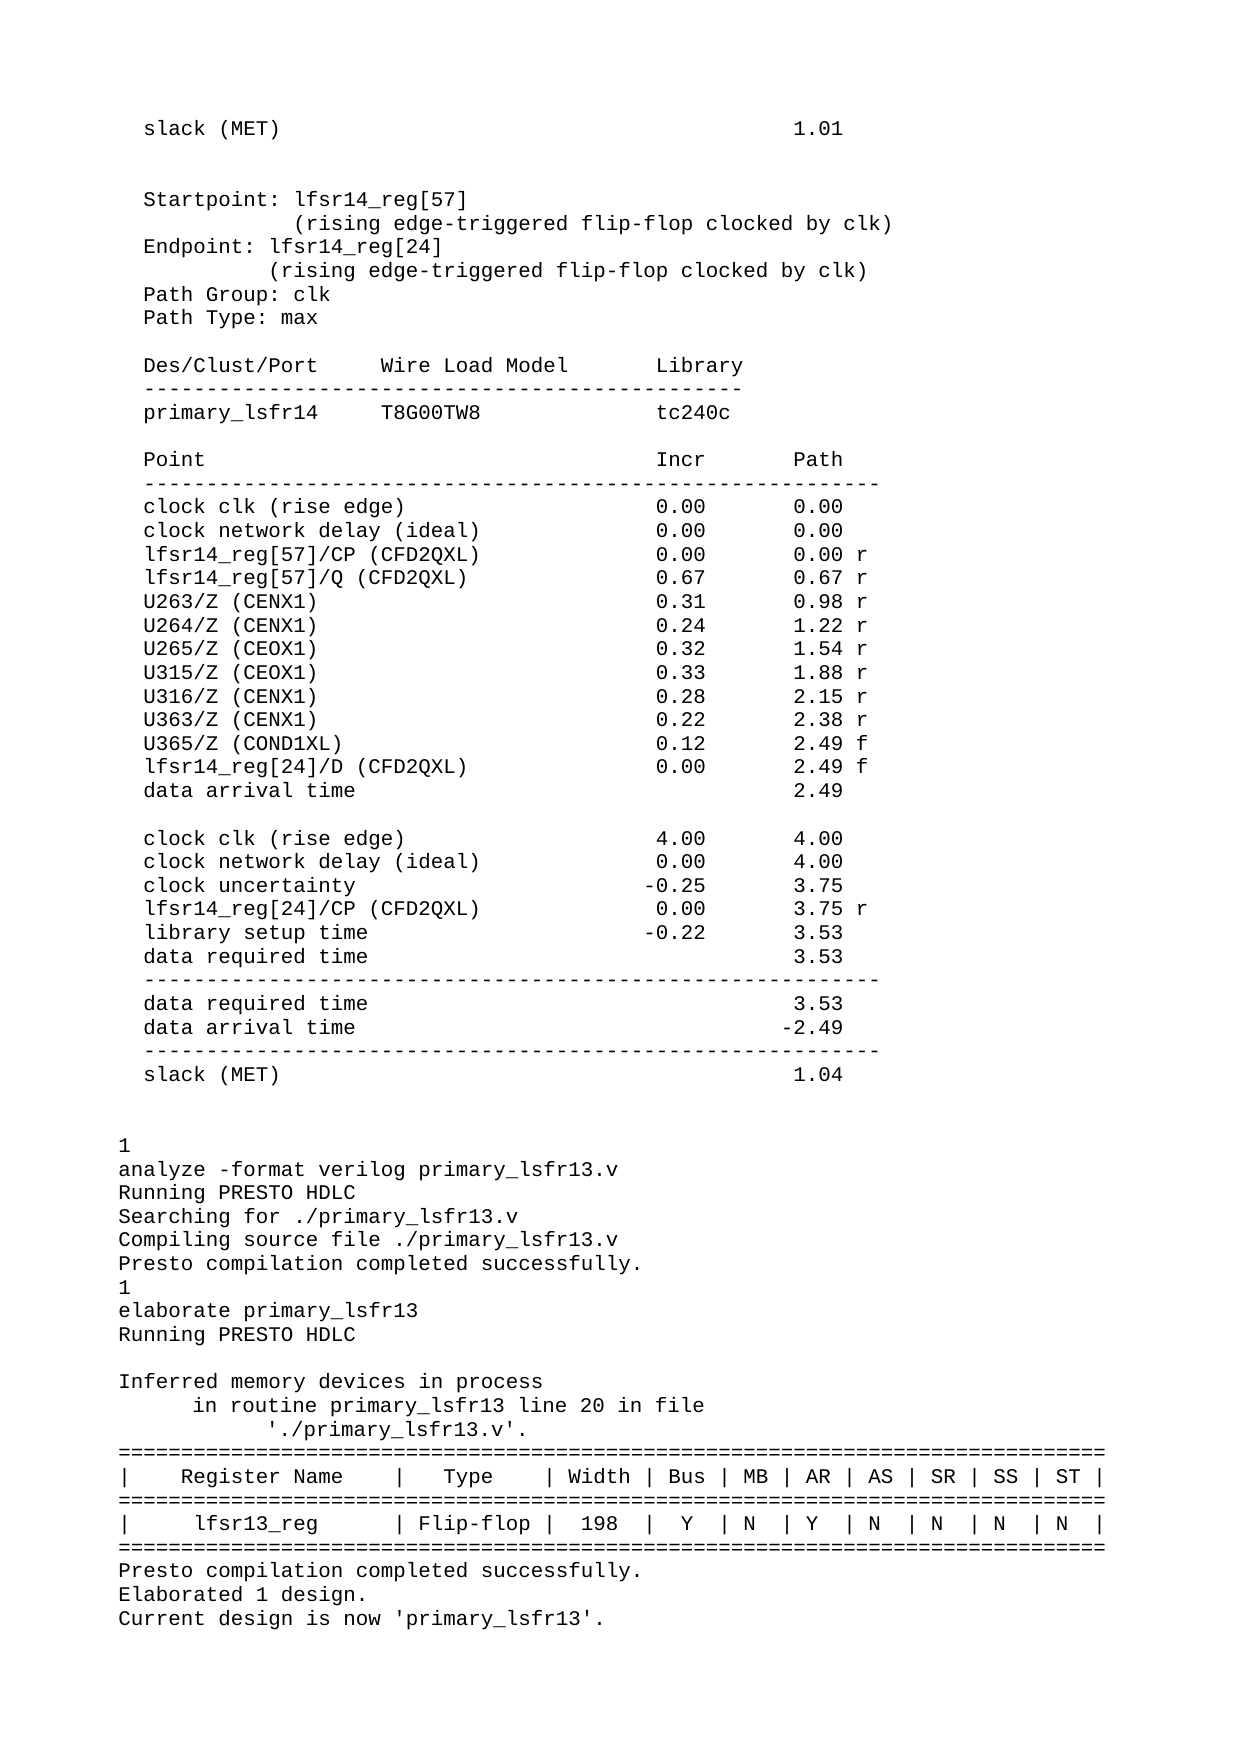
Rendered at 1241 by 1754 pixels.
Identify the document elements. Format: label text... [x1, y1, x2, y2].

text U264/Z (CENX1) 0.24 1.22 r [118, 615, 1122, 638]
text clock uncertainty -0.25 3.75 [118, 875, 1122, 898]
text Searching for ./primary_lsfr13.v [118, 1206, 1122, 1229]
text './primary_lsfr13.v'. [118, 1419, 1122, 1442]
text Running PRESTO HDLC [118, 1182, 1122, 1206]
text Presto compilation completed successfully. [118, 1561, 1122, 1584]
text ------------------------------------------------ [118, 378, 1122, 402]
text Current design is now 'primary_lsfr13'. [118, 1608, 1122, 1631]
text Point Incr Path [118, 449, 1122, 473]
text U315/Z (CEOX1) 0.33 1.88 r [118, 662, 1122, 686]
text Path Group: clk [118, 284, 1122, 307]
text library setup time -0.22 3.53 [118, 922, 1122, 946]
text slack (MET) 1.04 [118, 1064, 1122, 1088]
text Presto compilation completed successfully. [118, 1253, 1122, 1277]
text U316/Z (CENX1) 0.28 2.15 r [118, 686, 1122, 709]
text (rising edge-triggered flip-flop clocked by clk) [118, 213, 1122, 236]
text lfsr14_reg[57]/CP (CFD2QXL) 0.00 0.00 r [118, 544, 1122, 567]
text ----------------------------------------------------------- [118, 969, 1122, 993]
text Startpoint: lfsr14_reg[57] [118, 189, 1122, 213]
text slack (MET) 1.01 [118, 118, 1122, 142]
text data required time 3.53 [118, 993, 1122, 1017]
text Path Type: max [118, 307, 1122, 331]
text | lfsr13_reg | Flip-flop | 198 | Y | N | Y | N | N | N | N | [118, 1513, 1122, 1537]
text =============================================================================== [118, 1489, 1122, 1513]
text clock network delay (ideal) 0.00 0.00 [118, 520, 1122, 544]
text | Register Name | Type | Width | Bus | MB | AR | AS | SR | SS | ST | [118, 1466, 1122, 1489]
text Elaborated 1 design. [118, 1584, 1122, 1608]
text (rising edge-triggered flip-flop clocked by clk) [118, 260, 1122, 284]
text Des/Clust/Port Wire Load Model Library [118, 354, 1122, 378]
text Inferred memory devices in process [118, 1371, 1122, 1395]
text U365/Z (COND1XL) 0.12 2.49 f [118, 733, 1122, 757]
text clock clk (rise edge) 4.00 4.00 [118, 827, 1122, 851]
text U263/Z (CENX1) 0.31 0.98 r [118, 591, 1122, 615]
text U363/Z (CENX1) 0.22 2.38 r [118, 709, 1122, 733]
text in routine primary_lsfr13 line 20 in file [118, 1395, 1122, 1419]
text U265/Z (CEOX1) 0.32 1.54 r [118, 638, 1122, 662]
text 1 [118, 1277, 1122, 1300]
text =============================================================================== [118, 1442, 1122, 1466]
text lfsr14_reg[57]/Q (CFD2QXL) 0.67 0.67 r [118, 567, 1122, 591]
text ----------------------------------------------------------- [118, 1040, 1122, 1064]
text analyze -format verilog primary_lsfr13.v [118, 1158, 1122, 1182]
text 1 [118, 1135, 1122, 1158]
text Endpoint: lfsr14_reg[24] [118, 236, 1122, 260]
text clock network delay (ideal) 0.00 4.00 [118, 851, 1122, 875]
text lfsr14_reg[24]/D (CFD2QXL) 0.00 2.49 f [118, 757, 1122, 780]
text Running PRESTO HDLC [118, 1324, 1122, 1348]
text clock clk (rise edge) 0.00 0.00 [118, 496, 1122, 520]
text primary_lsfr14 T8G00TW8 tc240c [118, 402, 1122, 426]
text =============================================================================== [118, 1537, 1122, 1561]
text data arrival time -2.49 [118, 1017, 1122, 1040]
text ----------------------------------------------------------- [118, 473, 1122, 496]
text data required time 3.53 [118, 946, 1122, 969]
text lfsr14_reg[24]/CP (CFD2QXL) 0.00 3.75 r [118, 898, 1122, 922]
text data arrival time 2.49 [118, 780, 1122, 804]
text elaborate primary_lsfr13 [118, 1300, 1122, 1324]
text Compiling source file ./primary_lsfr13.v [118, 1229, 1122, 1253]
